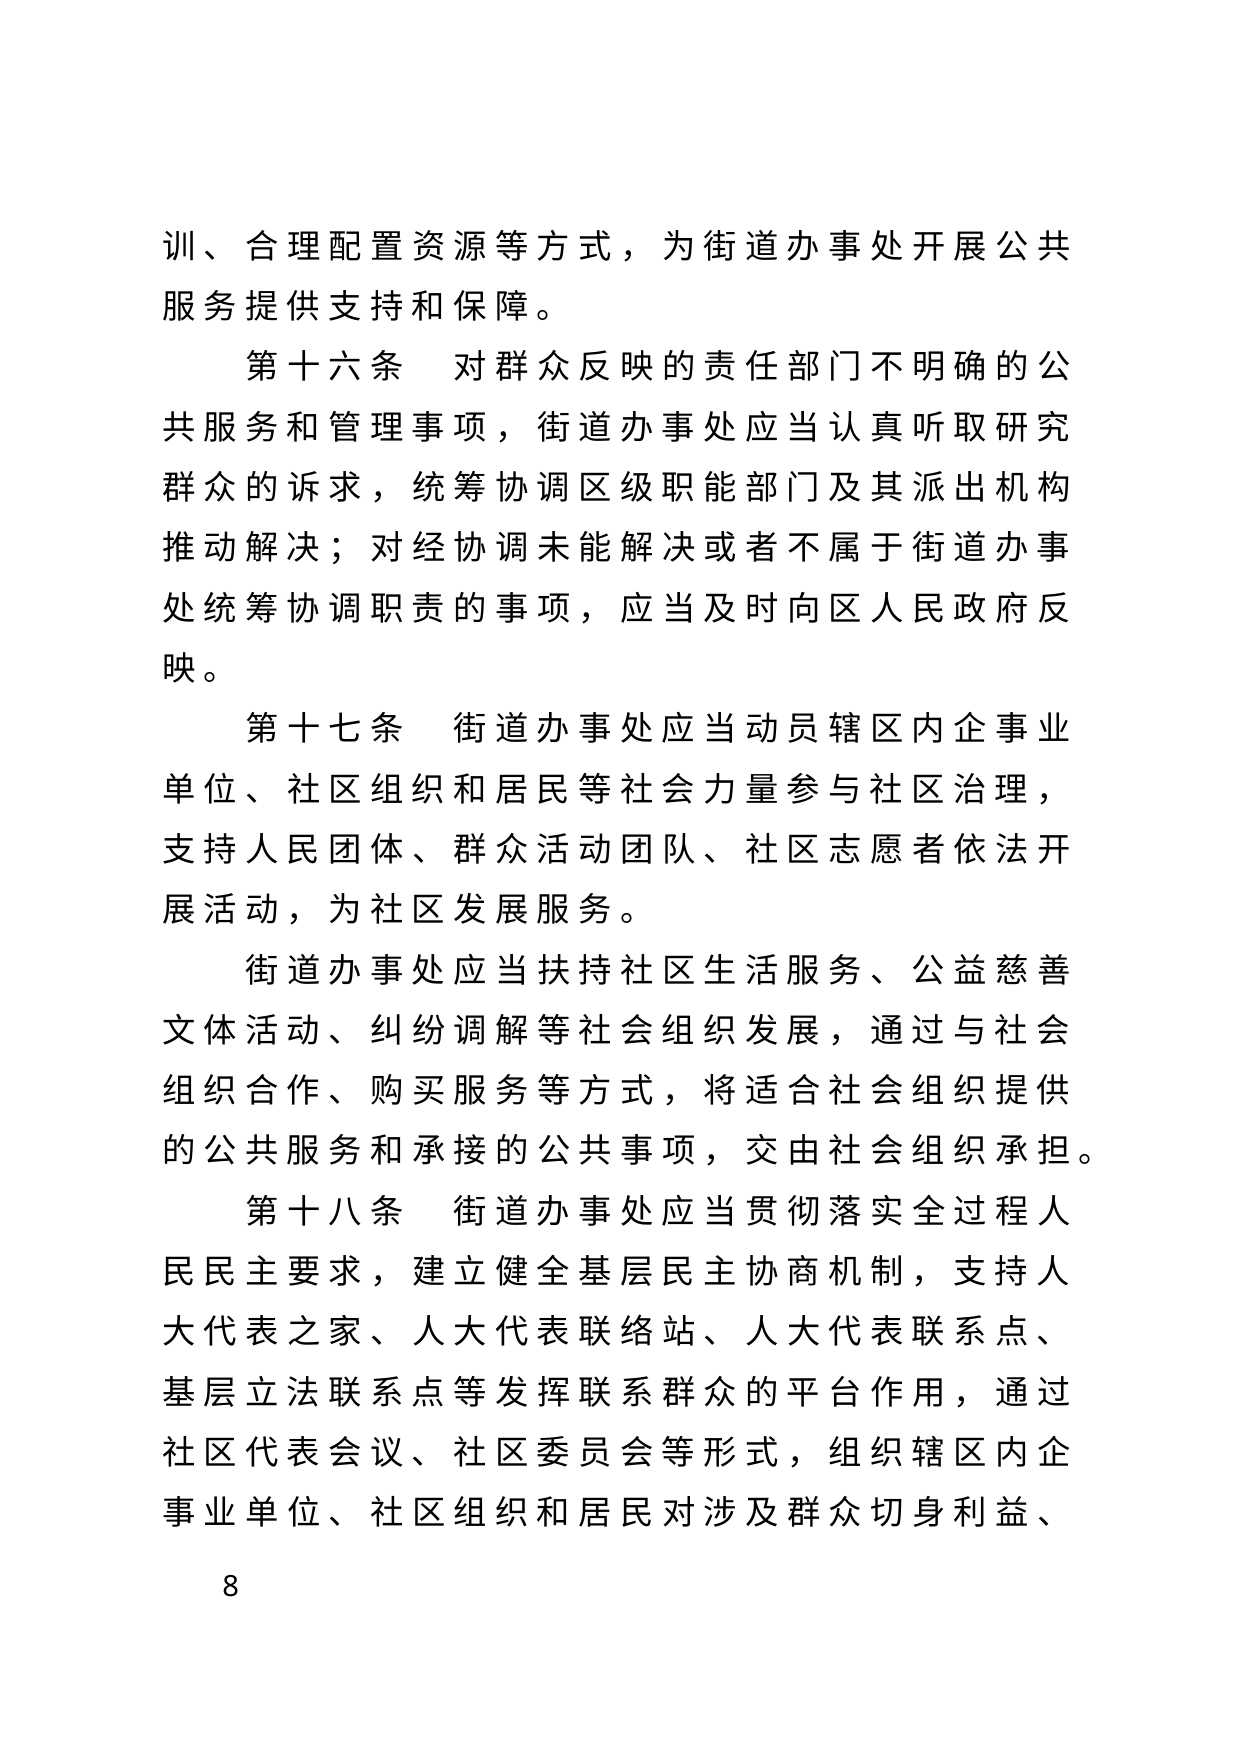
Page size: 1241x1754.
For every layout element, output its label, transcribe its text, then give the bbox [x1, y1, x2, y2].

text 第十六条 对群众反映的责任部门不明确的公共服务和管理事项，街道办事处应当认真听取研究群众的诉求，统筹协调区级职能部门及其派出机构推动解决；对经协调未能解决或者不属于街道办事处统筹协调职责的事项，应当及时向区人民政府反映。 [162, 334, 1078, 696]
text 街道办事处应当扶持社区生活服务、公益慈善、文体活动、纠纷调解等社会组织发展，通过与社会组织合作、购买服务等方式，将适合社会组织提供的公共服务和承接的公共事项，交由社会组织承担。 [162, 937, 1078, 1178]
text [162, 1178, 1078, 1540]
text 第十七条 街道办事处应当动员辖区内企事业单位、社区组织和居民等社会力量参与社区治理，支持人民团体、群众活动团队、社区志愿者依法开展活动，为社区发展服务。 [162, 696, 1078, 937]
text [162, 213, 1078, 334]
